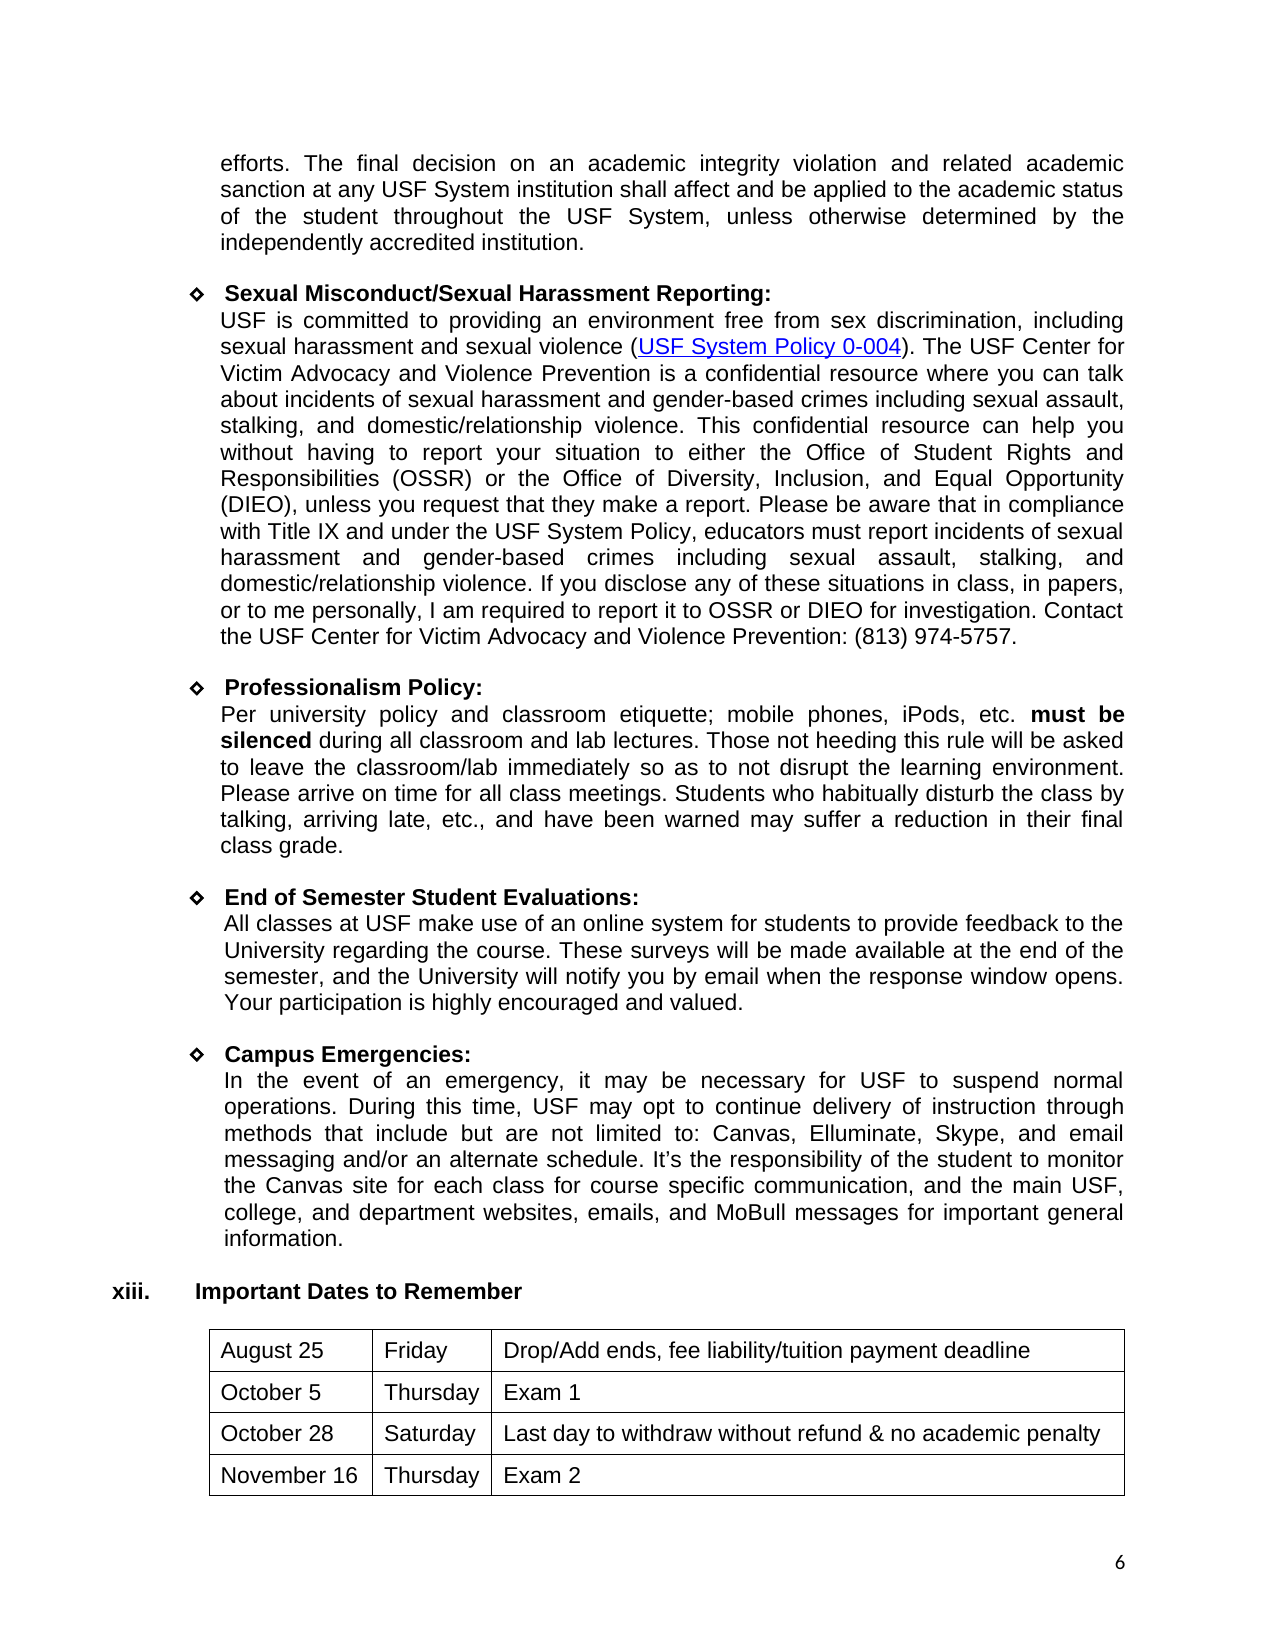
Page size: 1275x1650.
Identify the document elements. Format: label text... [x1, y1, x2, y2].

table_header Friday [373, 1330, 491, 1371]
table_cell October 5 [210, 1372, 372, 1412]
text Per university policy and classroom etiquette; mobile phones, iPods, etc. must be silenced during all classroom and lab lectures. Those not heeding this rule will be asked to leave the classroom/lab immediately so as to not disrupt the learning environment. Please arrive on time for all class meetings. Students who habitually disturb the class by talking, arriving late, etc., and have been warned may suffer a reduction in their final class grade. [220, 701, 1125, 859]
table_cell Thursday [373, 1372, 491, 1412]
table_cell Exam 2 [492, 1455, 1124, 1495]
table_cell October 28 [210, 1413, 372, 1454]
table_cell November 16 [210, 1455, 372, 1495]
text USF is committed to providing an environment free from sex discrimination, including sexual harassment and sexual violence (USF System Policy 0-004). The USF Center for Victim Advocacy and Violence Prevention is a confidential resource where you can talk about incidents of sexual harassment and gender-based crimes including sexual assault, stalking, and domestic/relationship violence. This confidential resource can help you without having to report your situation to either the Office of Student Rights and Responsibilities (OSSR) or the Office of Diversity, Inclusion, and Equal Opportunity (DIEO), unless you request that they make a report. Please be aware that in compliance with Title IX and under the USF System Policy, educators must report incidents of sexual harassment and gender-based crimes including sexual assault, stalking, and domestic/relationship violence. If you disclose any of these situations in class, in papers, or to me personally, I am required to report it to OSSR or DIEO for investigation. Contact the USF Center for Victim Advocacy and Violence Prevention: (813) 974-5757. [220, 307, 1125, 649]
list Campus Emergencies: [187, 1041, 1125, 1067]
text All classes at USF make use of an online system for students to provide feedback to the University regarding the course. These surveys will be made available at the end of the semester, and the University will notify you by email when the response window opens. Your participation is highly encouraged and valued. [224, 910, 1125, 1016]
table_cell Thursday [373, 1455, 491, 1495]
table_cell Exam 1 [492, 1372, 1124, 1412]
table_header August 25 [210, 1330, 372, 1371]
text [220, 150, 1125, 255]
table_cell Last day to withdraw without refund & no academic penalty [492, 1413, 1124, 1454]
list Sexual Misconduct/Sexual Harassment Reporting: [187, 280, 1125, 307]
table_header Drop/Add ends, fee liability/tuition payment deadline [492, 1330, 1124, 1371]
table_cell Saturday [373, 1413, 491, 1454]
list Professionalism Policy: [187, 674, 1125, 701]
list End of Semester Student Evaluations: [187, 884, 1125, 910]
subtitle Important Dates to Remember [150, 1278, 1125, 1304]
text In the event of an emergency, it may be necessary for USF to suspend normal operations. During this time, USF may opt to continue delivery of instruction through methods that include but are not limited to: Canvas, Elluminate, Skype, and email messaging and/or an alternate schedule. It’s the responsibility of the student to monitor the Canvas site for each class for course specific communication, and the main USF, college, and department websites, emails, and MoBull messages for important general information. [224, 1067, 1125, 1251]
